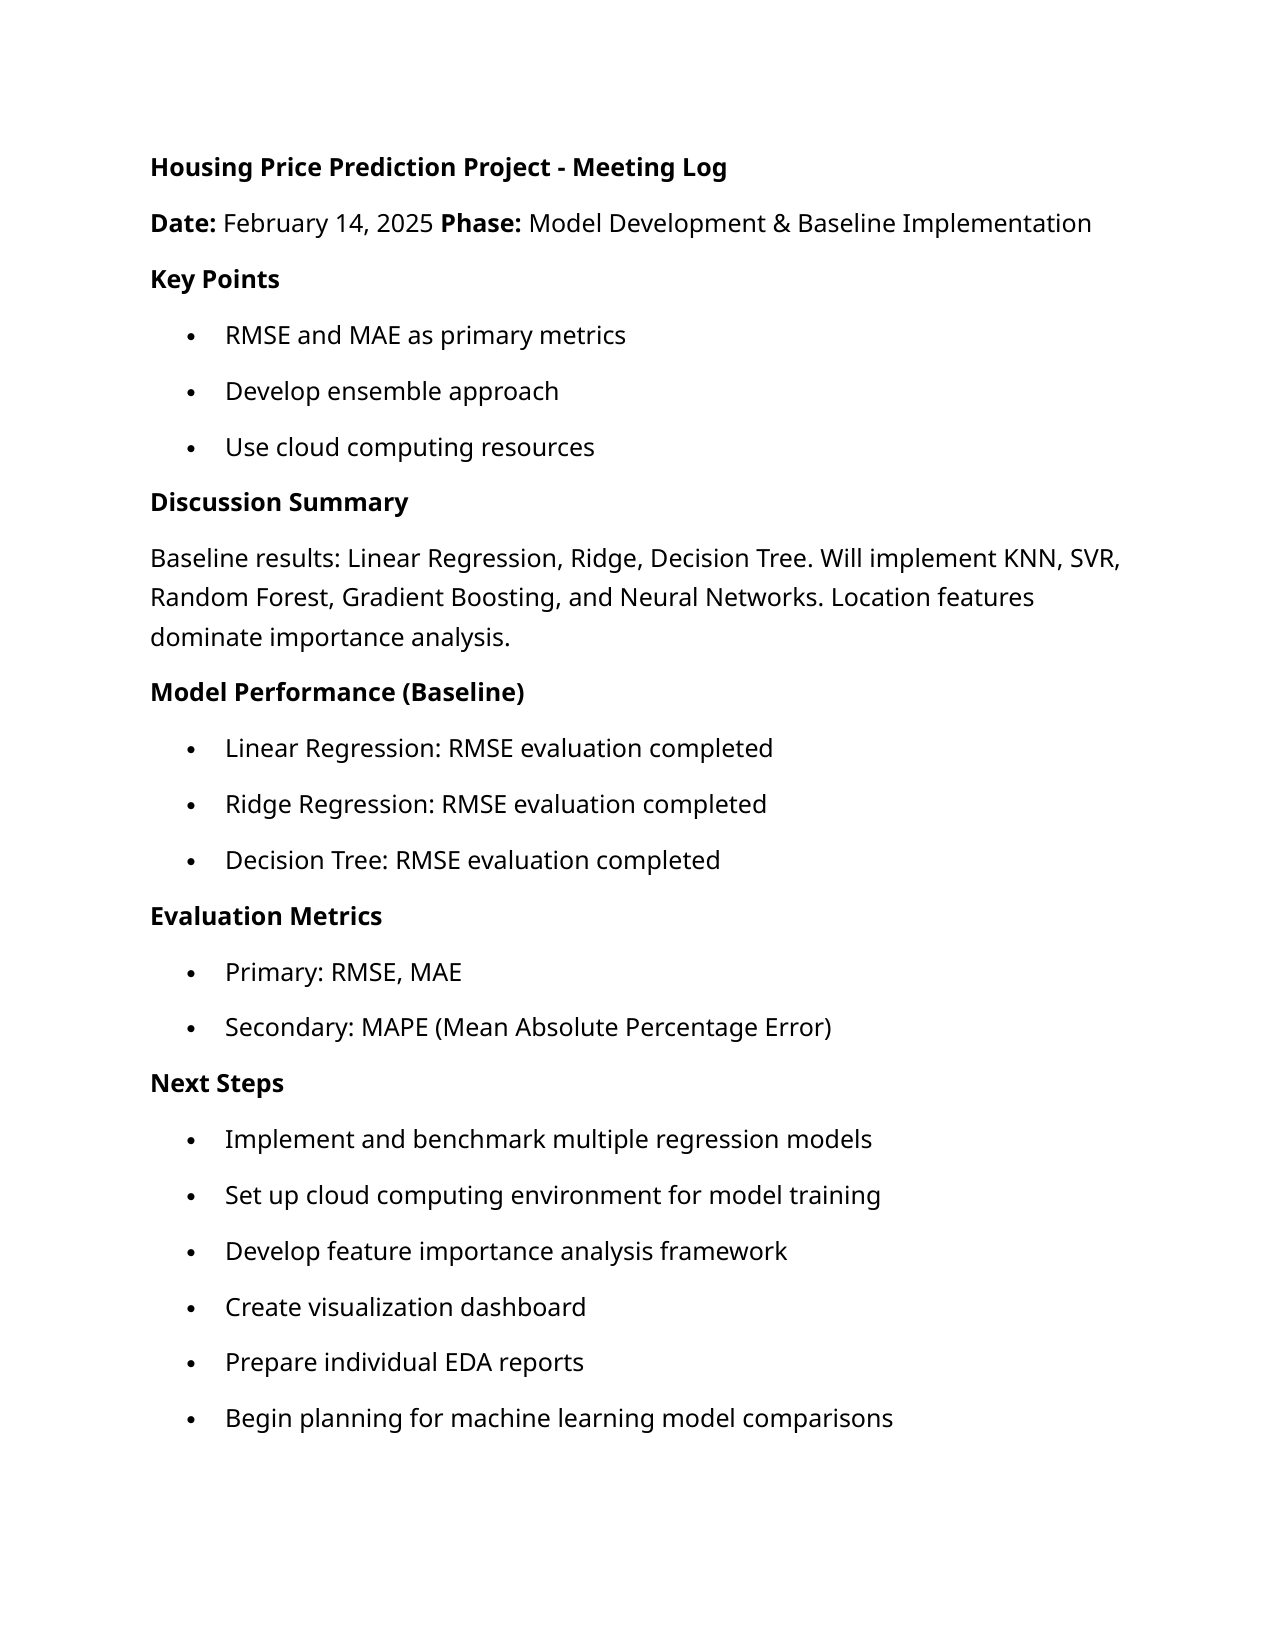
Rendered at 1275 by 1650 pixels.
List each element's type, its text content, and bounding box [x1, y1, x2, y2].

text Date: February 14, 2025 Phase: Model Development & Baseline Implementation [150, 206, 1125, 240]
list Set up cloud computing environment for model training [187, 1177, 1125, 1212]
list Ridge Regression: RMSE evaluation completed [187, 787, 1125, 821]
list RMSE and MAE as primary metrics [187, 317, 1125, 352]
list Use cloud computing resources [187, 429, 1125, 463]
text Evaluation Metrics [150, 898, 1125, 932]
list Create visualization dashboard [187, 1289, 1125, 1323]
text Baseline results: Linear Regression, Ridge, Decision Tree. Will implement KNN, SVR, Random Forest, Gradient Boosting, and Neural Networks. Location features dominate importance analysis. [150, 541, 1125, 653]
list Linear Regression: RMSE evaluation completed [187, 731, 1125, 765]
text Housing Price Prediction Project - Meeting Log [150, 150, 1125, 184]
text Discussion Summary [150, 485, 1125, 519]
list Develop ensemble approach [187, 373, 1125, 407]
list Secondary: MAPE (Mean Absolute Percentage Error) [187, 1010, 1125, 1044]
text Key Points [150, 262, 1125, 296]
list Begin planning for machine learning model comparisons [187, 1401, 1125, 1435]
text Model Performance (Baseline) [150, 675, 1125, 709]
list Prepare individual EDA reports [187, 1345, 1125, 1379]
list Primary: RMSE, MAE [187, 954, 1125, 988]
list Develop feature importance analysis framework [187, 1233, 1125, 1267]
list Decision Tree: RMSE evaluation completed [187, 842, 1125, 877]
text Next Steps [150, 1066, 1125, 1100]
list Implement and benchmark multiple regression models [187, 1122, 1125, 1156]
